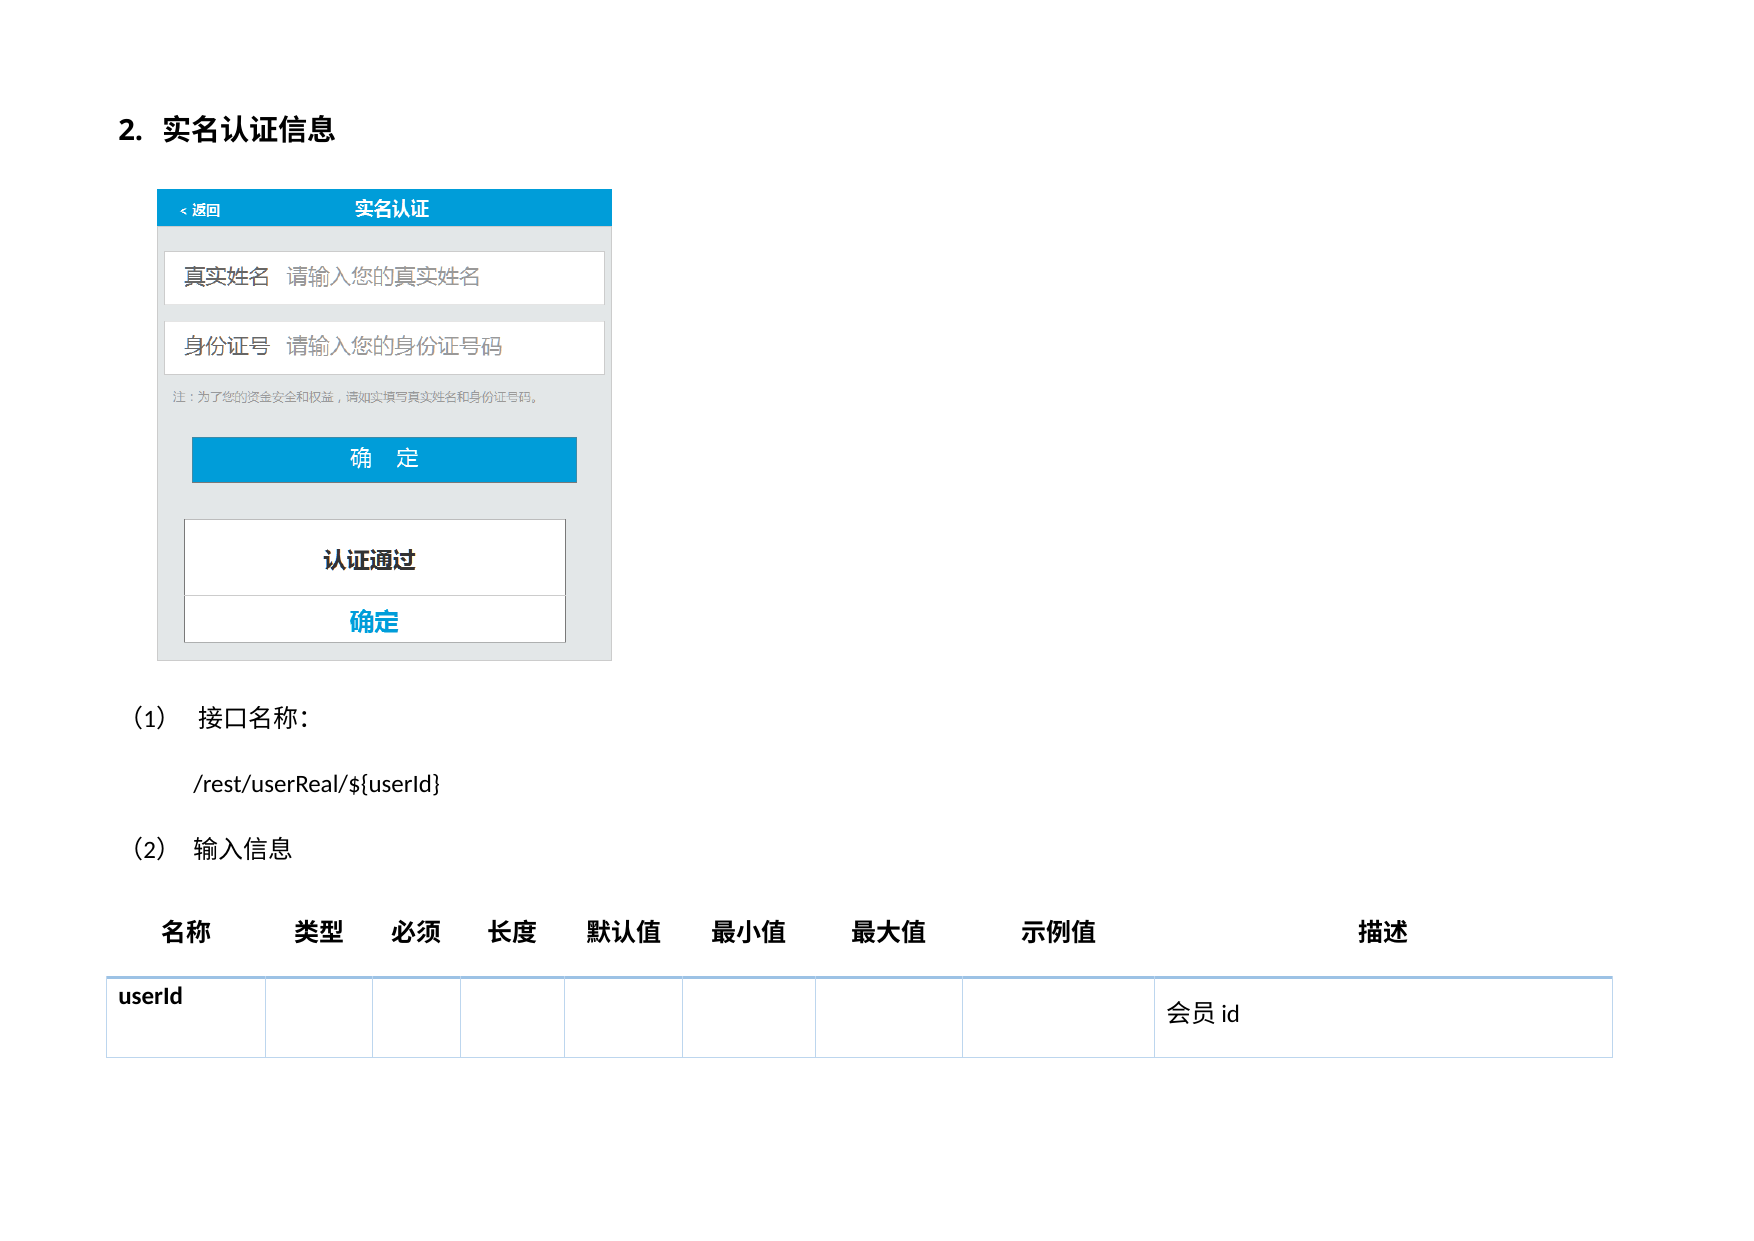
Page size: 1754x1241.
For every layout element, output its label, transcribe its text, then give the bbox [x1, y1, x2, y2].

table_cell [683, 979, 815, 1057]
list 输入信息 [118, 815, 1624, 880]
list 接口名称： [118, 684, 1624, 749]
picture [402, 200, 408, 215]
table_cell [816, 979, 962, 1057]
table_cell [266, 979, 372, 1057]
picture [203, 205, 212, 216]
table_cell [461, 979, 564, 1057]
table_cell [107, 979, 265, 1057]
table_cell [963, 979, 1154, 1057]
picture [194, 205, 204, 215]
picture [155, 188, 614, 663]
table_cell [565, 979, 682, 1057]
picture [376, 207, 390, 217]
subtitle 实名认证信息 [118, 96, 1624, 161]
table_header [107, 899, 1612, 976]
picture [413, 206, 419, 216]
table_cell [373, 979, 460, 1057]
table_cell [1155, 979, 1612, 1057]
text /rest/userReal/${userId} [193, 768, 1624, 800]
